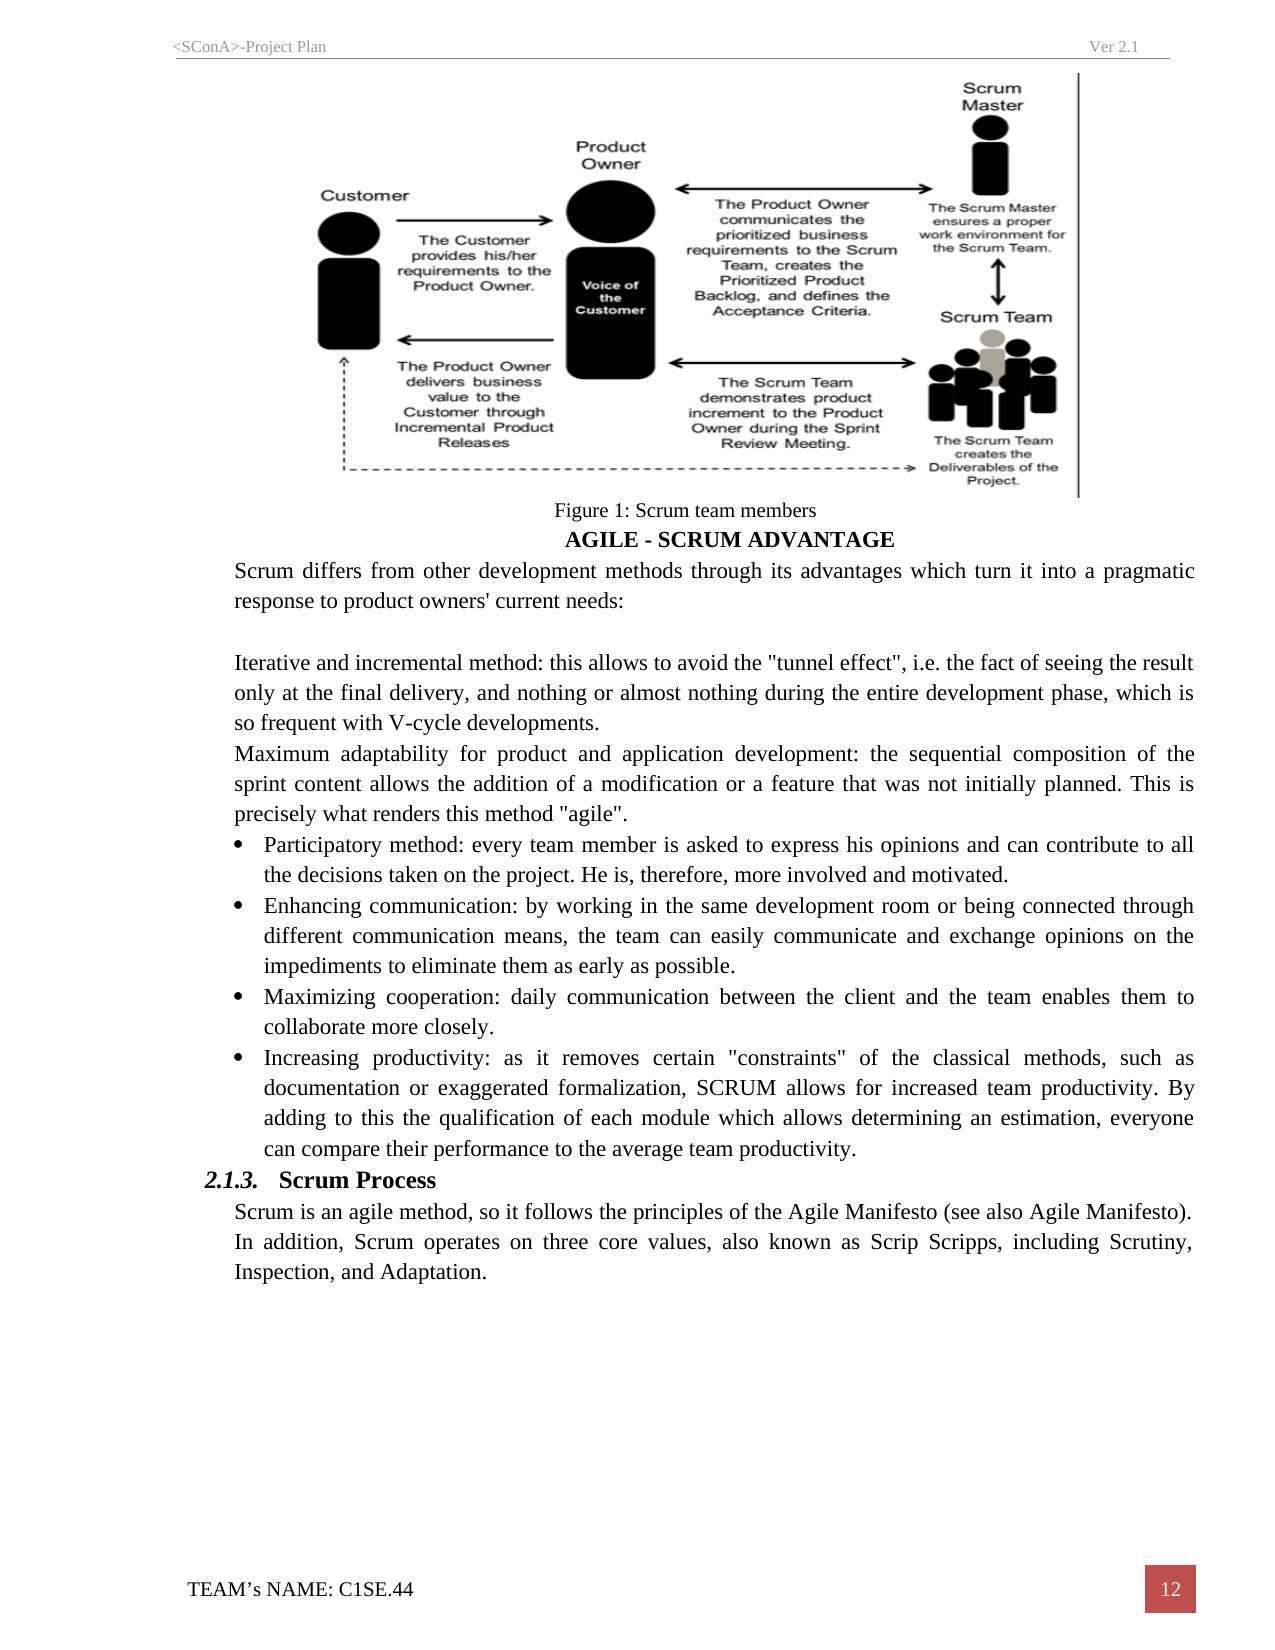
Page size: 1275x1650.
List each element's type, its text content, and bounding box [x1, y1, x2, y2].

text Iterative and incremental method: this allows to avoid the "tunnel effect", i.e. the fact of seeing the result only at the final delivery, and nothing or almost nothing during the entire development phase, which is so frequent with V-cycle developments. [234, 649, 1196, 735]
text AGILE - SCRUM ADVANTAGE [234, 526, 1196, 553]
text Scrum differs from other development methods through its advantages which turn it into a pragmatic response to product owners' current needs: [234, 557, 1196, 613]
text Figure 1: Scrum team members [175, 498, 1196, 522]
list Enhancing communication: by working in the same development room or being connected through different communication means, the team can easily communicate and exchange opinions on the impediments to eliminate them as early as possible. [234, 892, 1196, 979]
list Scrum Process [204, 1165, 1196, 1193]
list Increasing productivity: as it removes certain "constraints" of the classical methods, such as documentation or exaggerated formalization, SCRUM allows for increased team productivity. By adding to this the qualification of each module which allows determining an estimation, everyone can compare their performance to the average team productivity. [234, 1044, 1196, 1161]
picture [291, 73, 1080, 498]
list Maximizing cooperation: daily communication between the client and the team enables them to collaborate more closely. [234, 983, 1196, 1039]
text Scrum is an agile method, so it follows the principles of the Agile Manifesto (see also Agile Manifesto). In addition, Scrum operates on three core values, also known as Scrip Scripps, including Scrutiny, Inspection, and Adaptation. [234, 1198, 1194, 1284]
text Maximum adaptability for product and application development: the sequential composition of the sprint content allows the addition of a modification or a feature that was not initially planned. This is precisely what renders this method "agile". [234, 740, 1196, 827]
list Participatory method: every team member is asked to express his opinions and can contribute to all the decisions taken on the project. He is, therefore, more involved and motivated. [234, 831, 1196, 887]
